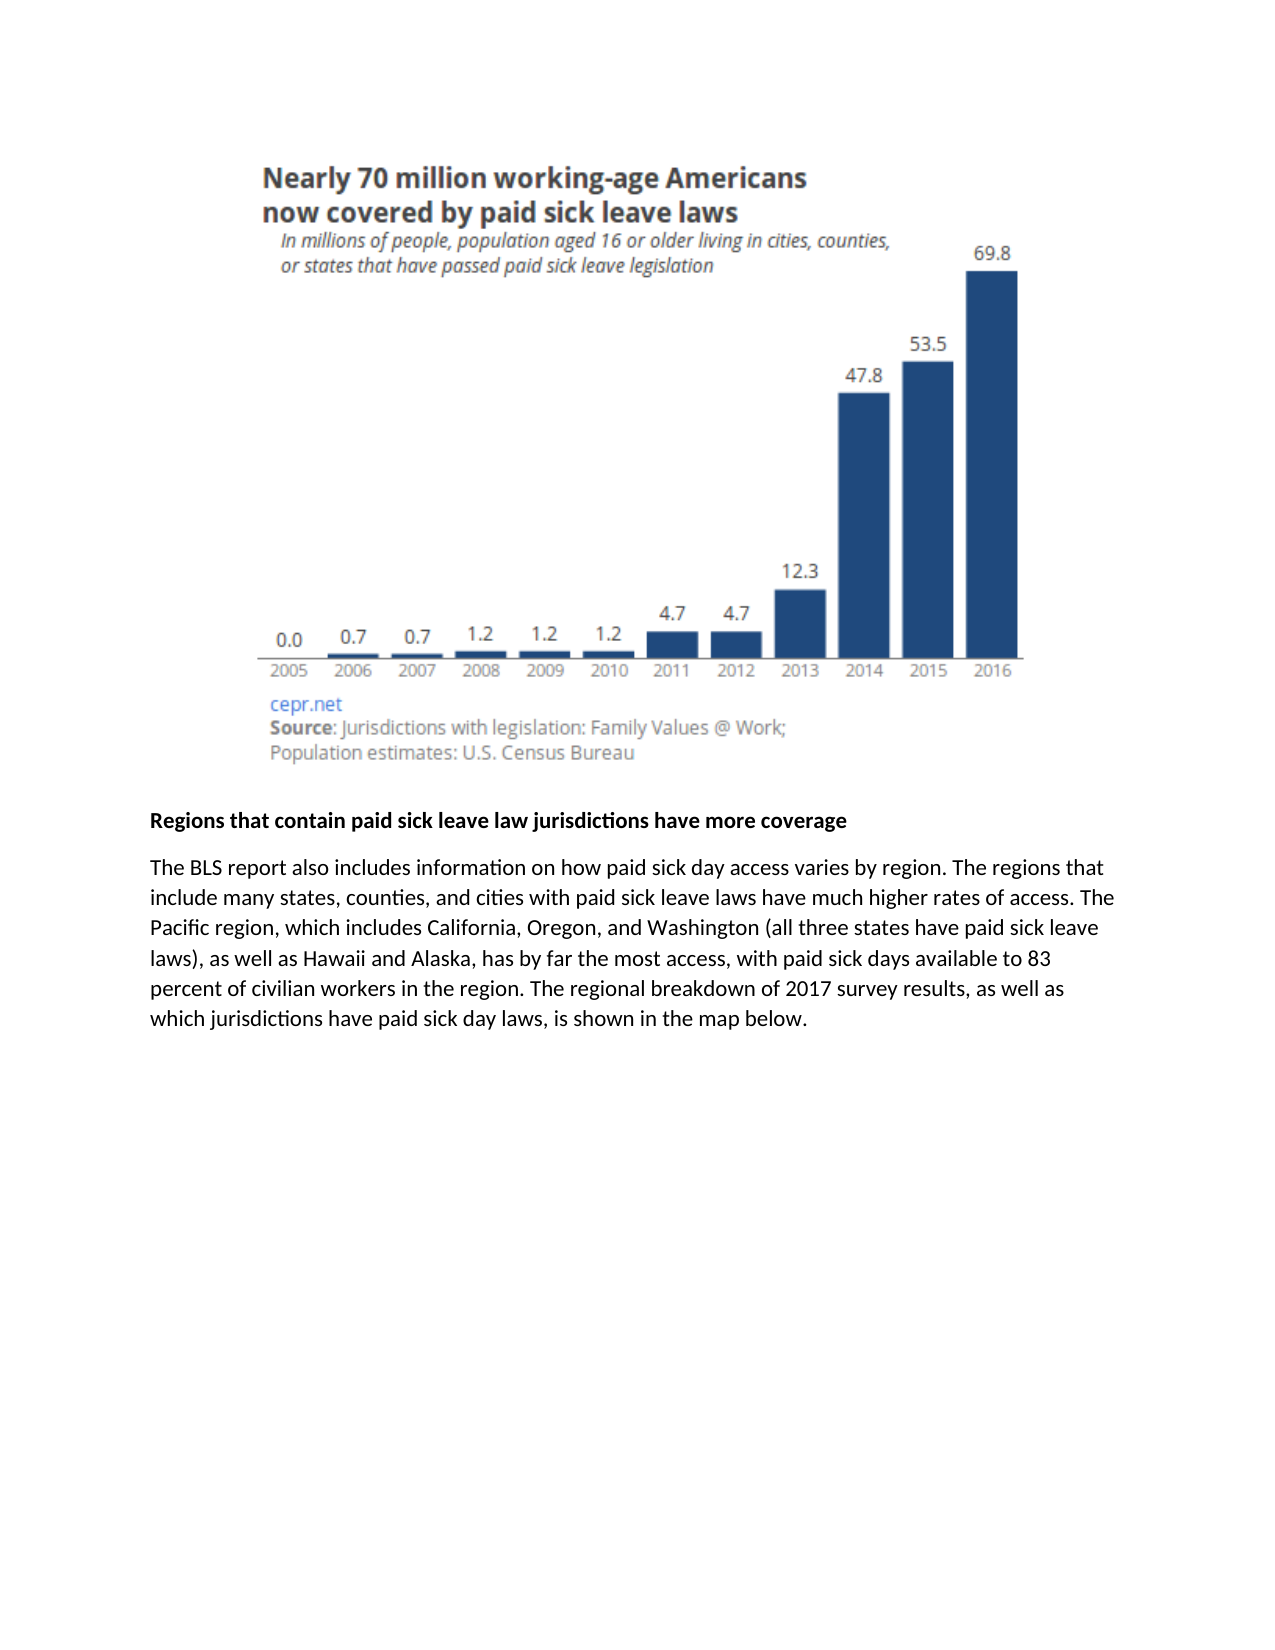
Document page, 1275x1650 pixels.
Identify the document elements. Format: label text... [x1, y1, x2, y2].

text The BLS report also includes information on how paid sick day access varies by region. The regions that include many states, counties, and cities with paid sick leave laws have much higher rates of access. The Pacific region, which includes California, Oregon, and Washington (all three states have paid sick leave laws), as well as Hawaii and Alaska, has by far the most access, with paid sick days available to 83 percent of civilian workers in the region. The regional breakdown of 2017 survey results, as well as which jurisdictions have paid sick day laws, is shown in the map below. [150, 853, 1125, 1032]
picture [242, 157, 1049, 774]
text Regions that contain paid sick leave law jurisdictions have more coverage [150, 806, 1125, 834]
